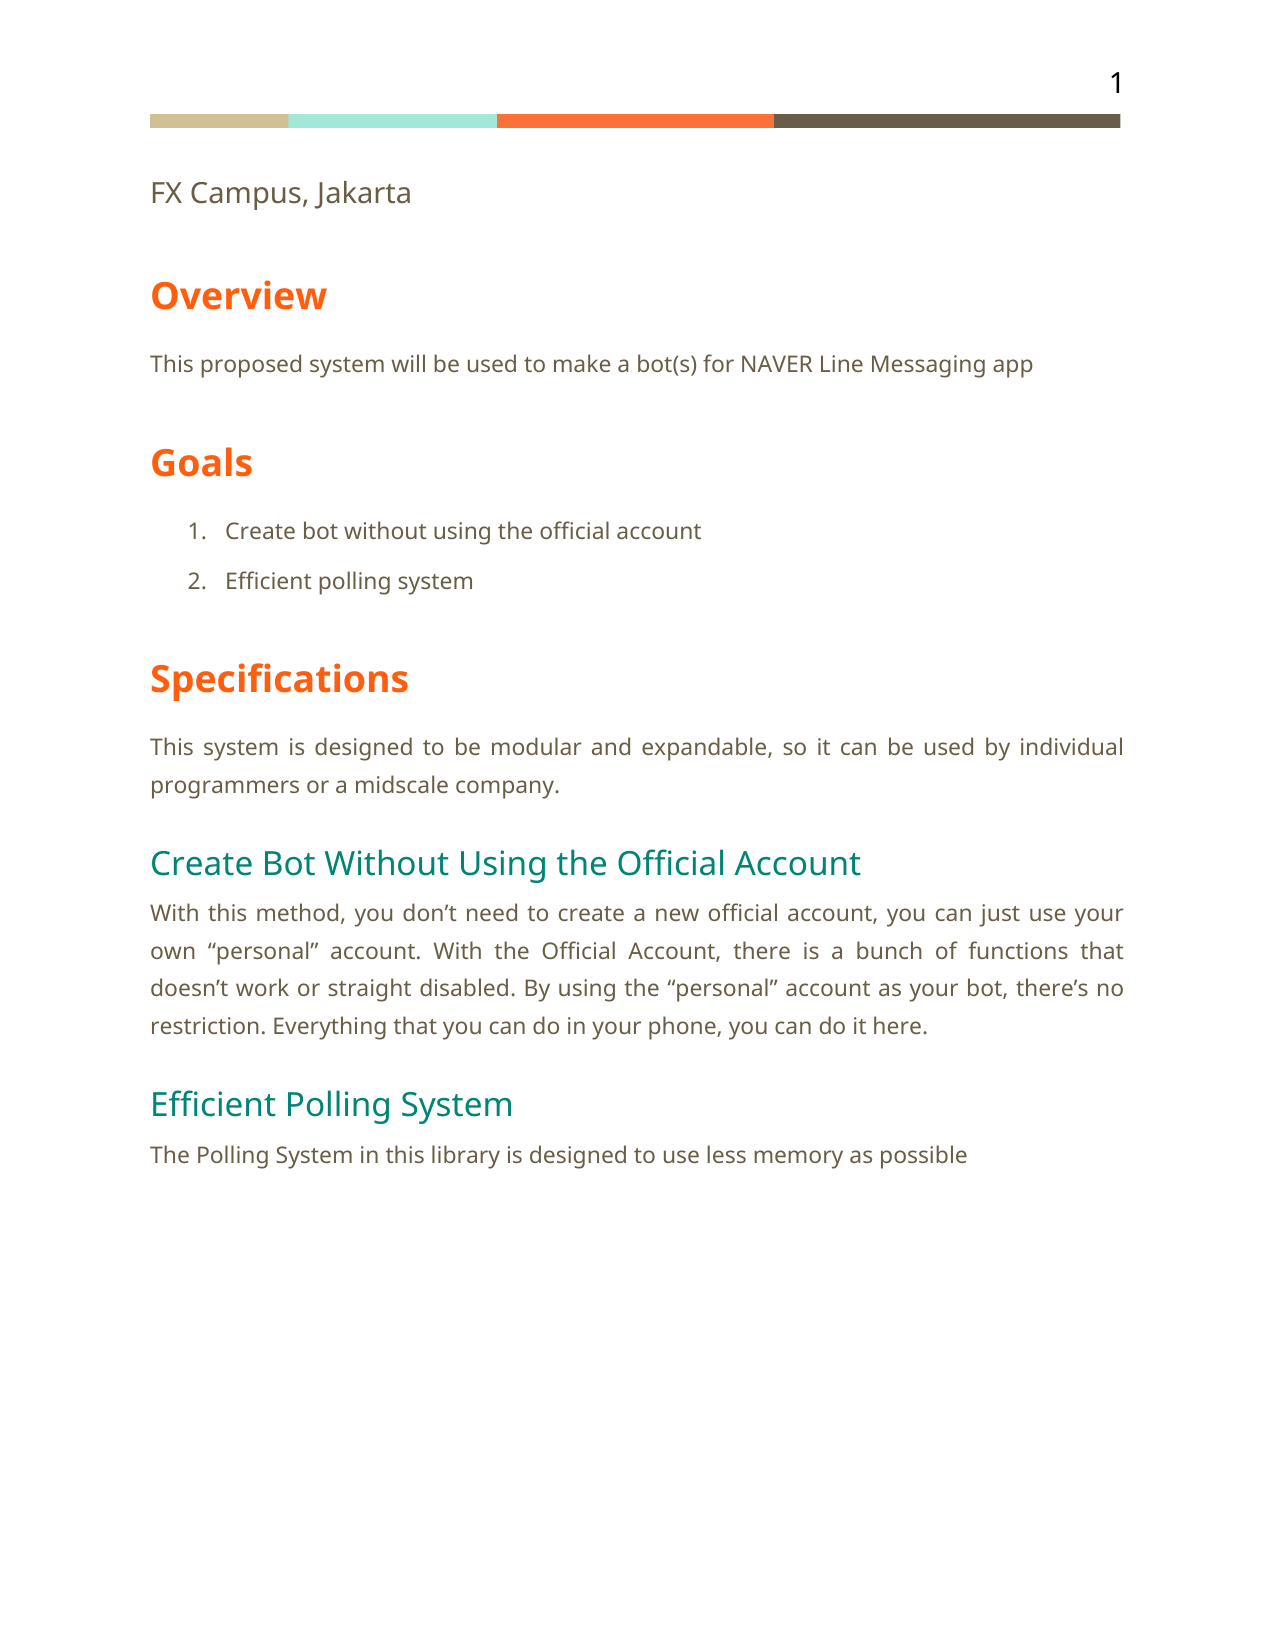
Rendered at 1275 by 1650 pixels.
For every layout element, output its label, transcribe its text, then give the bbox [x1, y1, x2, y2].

subtitle Overview [150, 269, 1125, 321]
text FX Campus, Jakarta [150, 172, 1125, 212]
text This system is designed to be modular and expandable, so it can be used by individual programmers or a midscale company. [150, 731, 1125, 800]
subtitle Specifications [150, 652, 1125, 703]
picture [150, 114, 1121, 128]
text With this method, you don’t need to create a new official account, you can just use your own “personal” account. With the Official Account, there is a bunch of functions that doesn’t work or straight disabled. By using the “personal” account as your bot, there’s no restriction. Everything that you can do in your phone, you can do it here. [150, 897, 1125, 1041]
subtitle Goals [150, 436, 1125, 487]
text The Polling System in this library is designed to use less memory as possible [150, 1139, 1125, 1170]
subtitle Create Bot Without Using the Official Account [150, 839, 1125, 885]
list Create bot without using the official account [187, 515, 1125, 546]
subtitle Efficient Polling System [150, 1081, 1125, 1126]
text This proposed system will be used to make a bot(s) for NAVER Line Messaging app [150, 348, 1125, 380]
list Efficient polling system [187, 565, 1125, 596]
